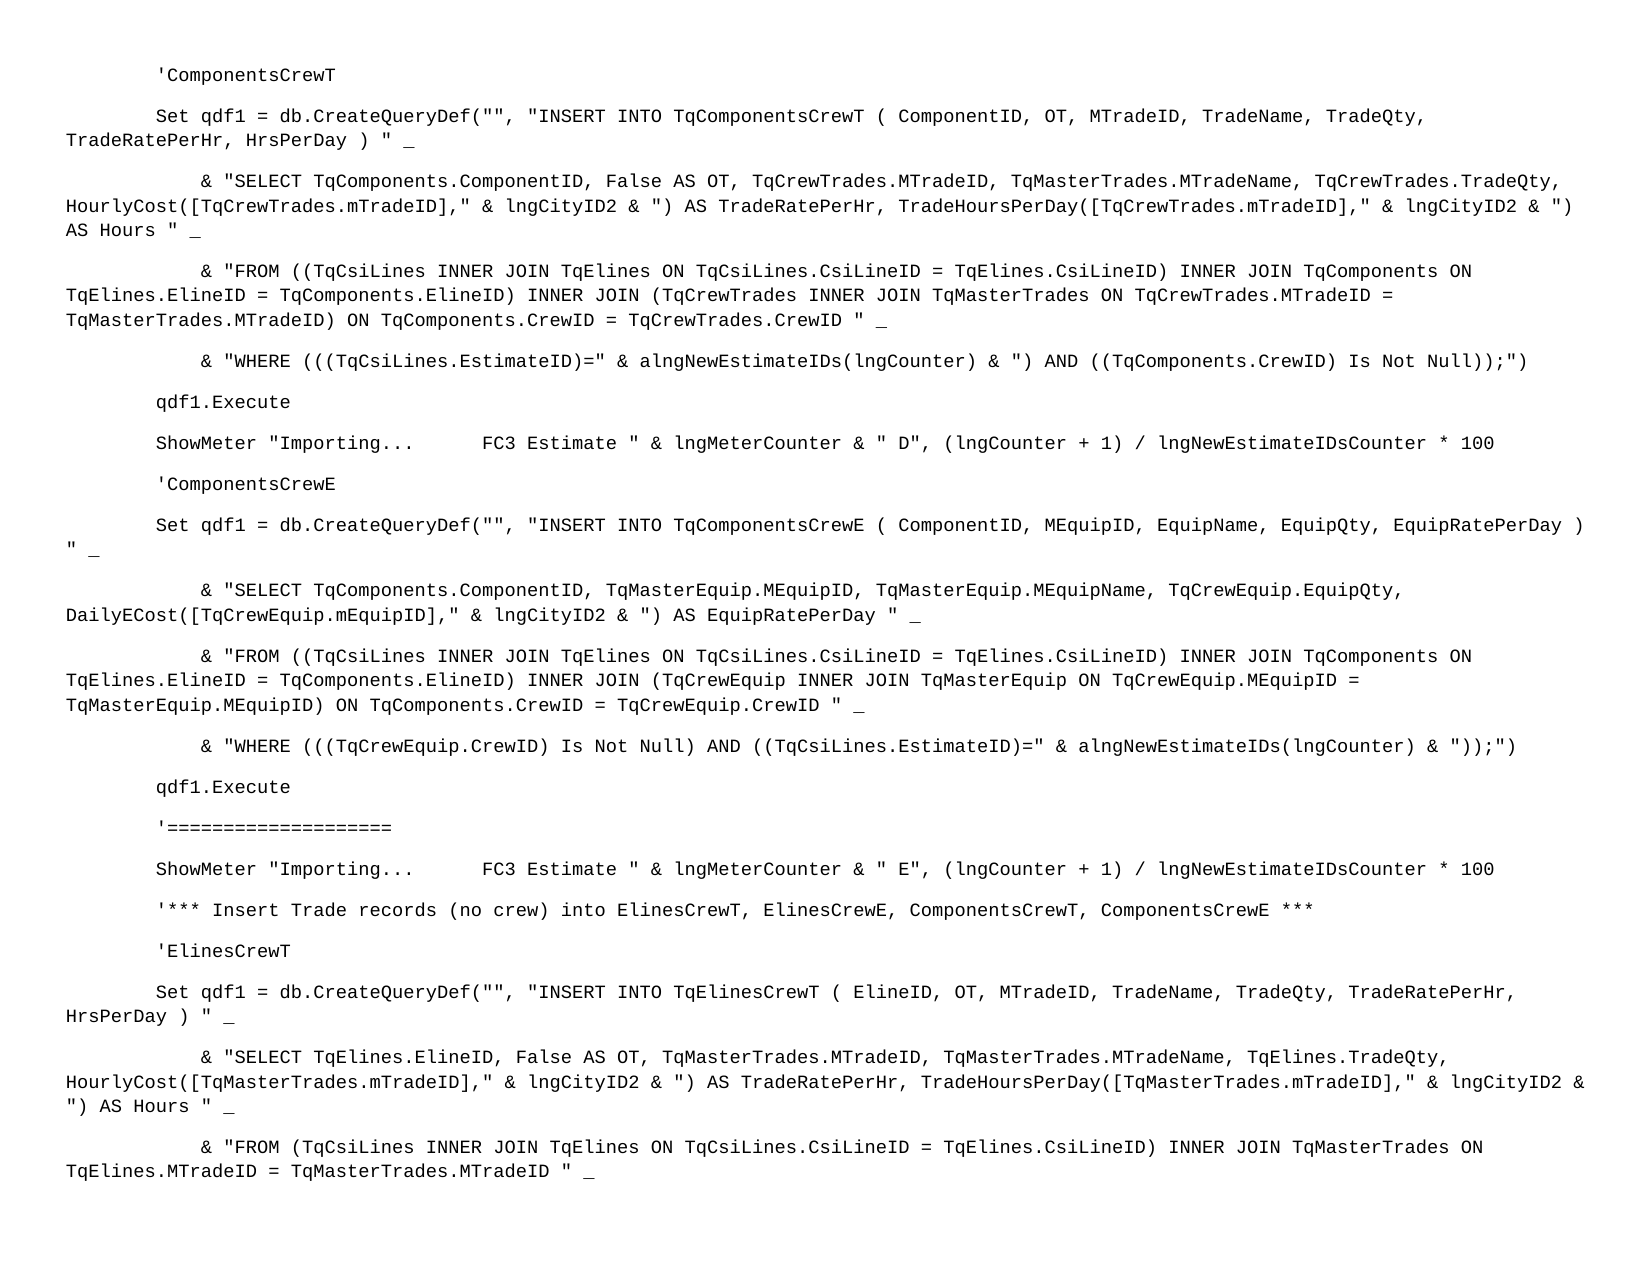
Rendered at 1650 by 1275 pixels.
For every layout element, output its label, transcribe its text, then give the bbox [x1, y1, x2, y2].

text '*** Insert Trade records (no crew) into ElinesCrewT, ElinesCrewE, ComponentsCrewT, ComponentsCrewE *** [66, 901, 1594, 922]
text & "FROM ((TqCsiLines INNER JOIN TqElines ON TqCsiLines.CsiLineID = TqElines.CsiLineID) INNER JOIN TqComponents ON TqElines.ElineID = TqComponents.ElineID) INNER JOIN (TqCrewEquip INNER JOIN TqMasterEquip ON TqCrewEquip.MEquipID = TqMasterEquip.MEquipID) ON TqComponents.CrewID = TqCrewEquip.CrewID " _ [66, 647, 1594, 717]
text Set qdf1 = db.CreateQueryDef("", "INSERT INTO TqComponentsCrewT ( ComponentID, OT, MTradeID, TradeName, TradeQty, TradeRatePerHr, HrsPerDay ) " _ [66, 107, 1594, 152]
text qdf1.Execute [66, 777, 1594, 799]
text & "FROM (TqCsiLines INNER JOIN TqElines ON TqCsiLines.CsiLineID = TqElines.CsiLineID) INNER JOIN TqMasterTrades ON TqElines.MTradeID = TqMasterTrades.MTradeID " _ [66, 1138, 1594, 1183]
text ShowMeter "Importing... FC3 Estimate " & lngMeterCounter & " D", (lngCounter + 1) / lngNewEstimateIDsCounter * 100 [66, 434, 1594, 455]
text ShowMeter "Importing... FC3 Estimate " & lngMeterCounter & " E", (lngCounter + 1) / lngNewEstimateIDsCounter * 100 [66, 859, 1594, 881]
text 'ElinesCrewT [66, 942, 1594, 963]
text & "SELECT TqComponents.ComponentID, TqMasterEquip.MEquipID, TqMasterEquip.MEquipName, TqCrewEquip.EquipQty, DailyECost([TqCrewEquip.mEquipID]," & lngCityID2 & ") AS EquipRatePerDay " _ [66, 581, 1594, 627]
text Set qdf1 = db.CreateQueryDef("", "INSERT INTO TqComponentsCrewE ( ComponentID, MEquipID, EquipName, EquipQty, EquipRatePerDay ) " _ [66, 516, 1594, 561]
text 'ComponentsCrewE [66, 475, 1594, 496]
text & "SELECT TqElines.ElineID, False AS OT, TqMasterTrades.MTradeID, TqMasterTrades.MTradeName, TqElines.TradeQty, HourlyCost([TqMasterTrades.mTradeID]," & lngCityID2 & ") AS TradeRatePerHr, TradeHoursPerDay([TqMasterTrades.mTradeID]," & lngCityID2 & ") AS Hours " _ [66, 1048, 1594, 1118]
text & "SELECT TqComponents.ComponentID, False AS OT, TqCrewTrades.MTradeID, TqMasterTrades.MTradeName, TqCrewTrades.TradeQty, HourlyCost([TqCrewTrades.mTradeID]," & lngCityID2 & ") AS TradeRatePerHr, TradeHoursPerDay([TqCrewTrades.mTradeID]," & lngCityID2 & ") AS Hours " _ [66, 172, 1594, 242]
text & "FROM ((TqCsiLines INNER JOIN TqElines ON TqCsiLines.CsiLineID = TqElines.CsiLineID) INNER JOIN TqComponents ON TqElines.ElineID = TqComponents.ElineID) INNER JOIN (TqCrewTrades INNER JOIN TqMasterTrades ON TqCrewTrades.MTradeID = TqMasterTrades.MTradeID) ON TqComponents.CrewID = TqCrewTrades.CrewID " _ [66, 262, 1594, 332]
text qdf1.Execute [66, 393, 1594, 414]
text & "WHERE (((TqCrewEquip.CrewID) Is Not Null) AND ((TqCsiLines.EstimateID)=" & alngNewEstimateIDs(lngCounter) & "));") [66, 736, 1594, 758]
text '==================== [66, 818, 1594, 840]
text 'ComponentsCrewT [66, 66, 1594, 87]
text & "WHERE (((TqCsiLines.EstimateID)=" & alngNewEstimateIDs(lngCounter) & ") AND ((TqComponents.CrewID) Is Not Null));") [66, 352, 1594, 373]
text Set qdf1 = db.CreateQueryDef("", "INSERT INTO TqElinesCrewT ( ElineID, OT, MTradeID, TradeName, TradeQty, TradeRatePerHr, HrsPerDay ) " _ [66, 983, 1594, 1028]
